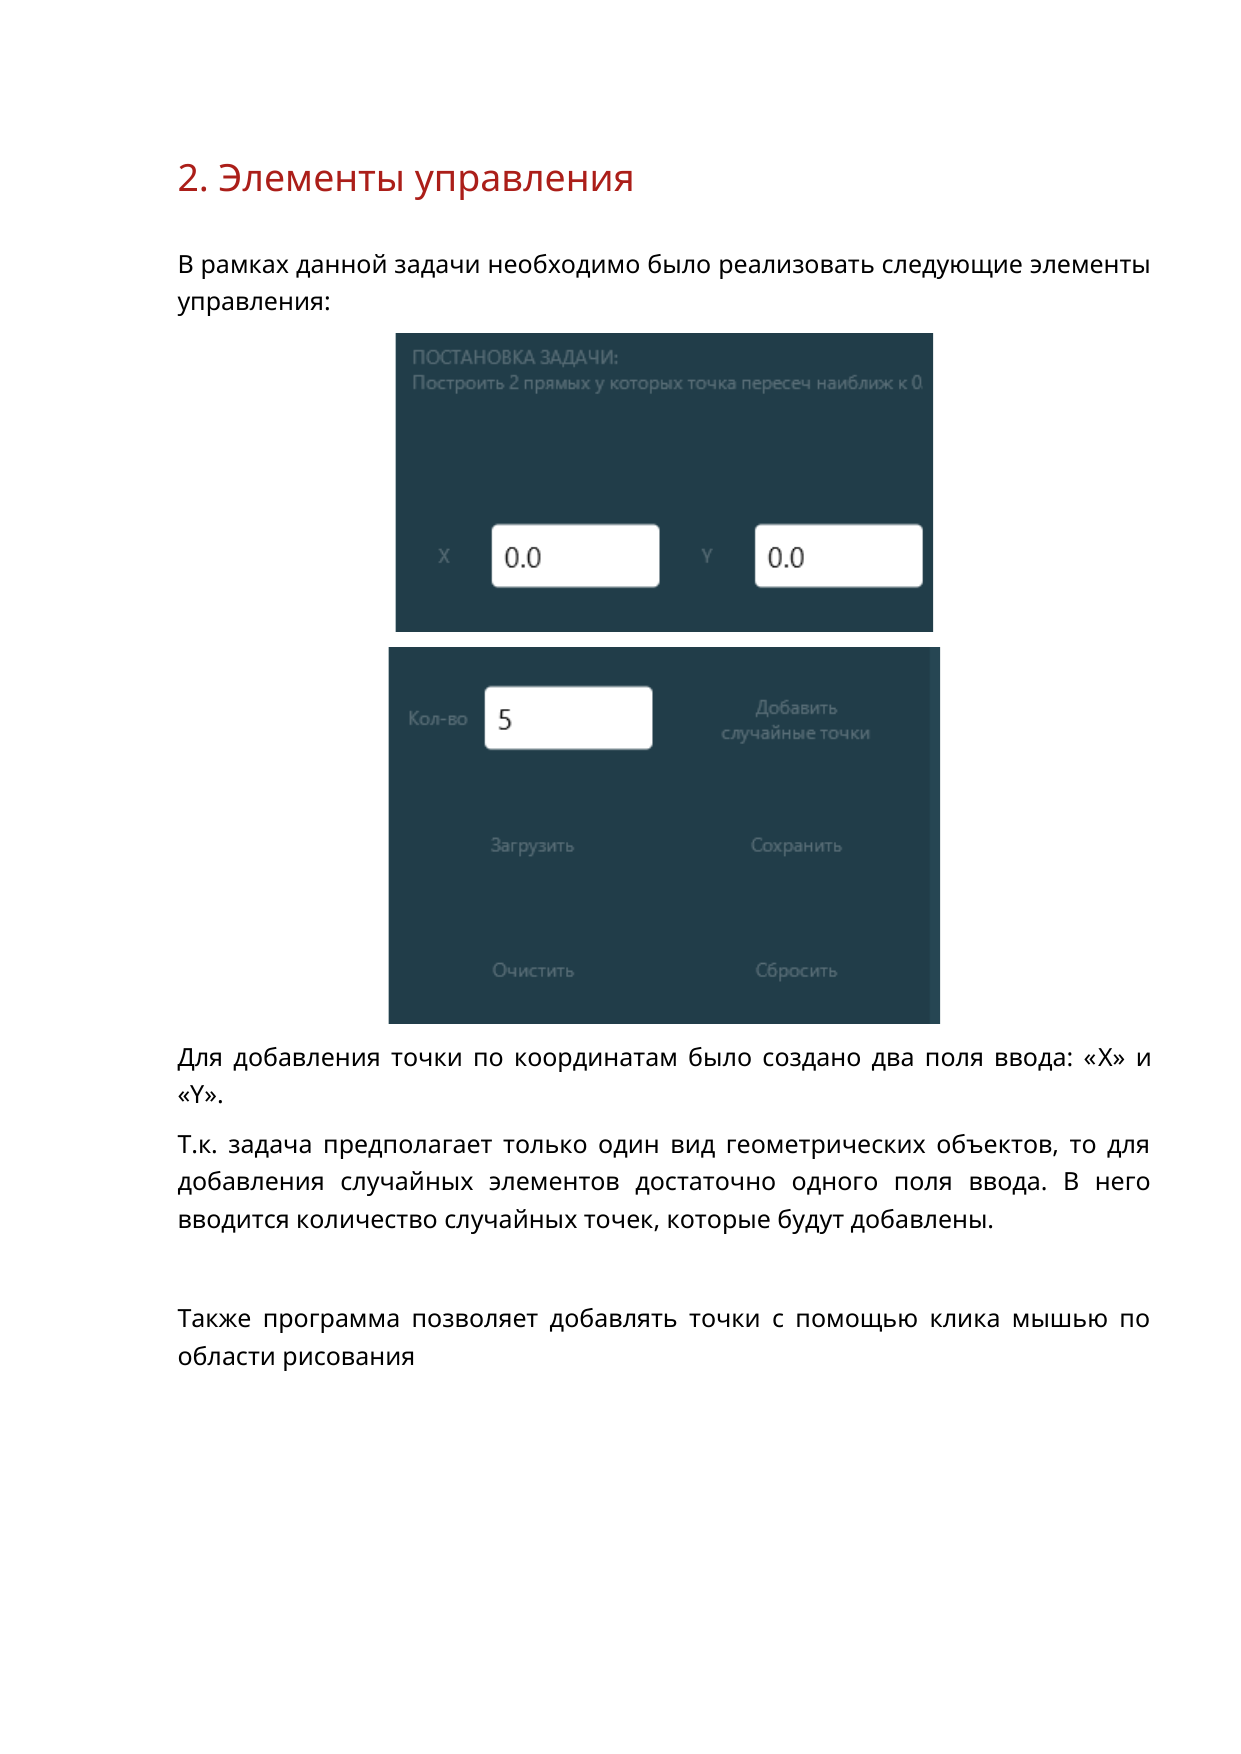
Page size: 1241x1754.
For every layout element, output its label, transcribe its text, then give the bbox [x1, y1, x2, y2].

subtitle 2. Элементы управления [177, 151, 1152, 202]
text В рамках данной задачи необходимо было реализовать следующие элементы управления: [177, 246, 1152, 318]
text Для добавления точки по координатам было создано два поля ввода: «X» и «Y». [177, 1039, 1152, 1111]
picture [395, 333, 934, 632]
text Также программа позволяет добавлять точки с помощью клика мышью по области рисования [177, 1301, 1152, 1372]
picture [388, 647, 941, 1024]
text Т.к. задача предполагает только один вид геометрических объектов, то для добавления случайных элементов достаточно одного поля ввода. В него вводится количество случайных точек, которые будут добавлены. [177, 1126, 1152, 1235]
